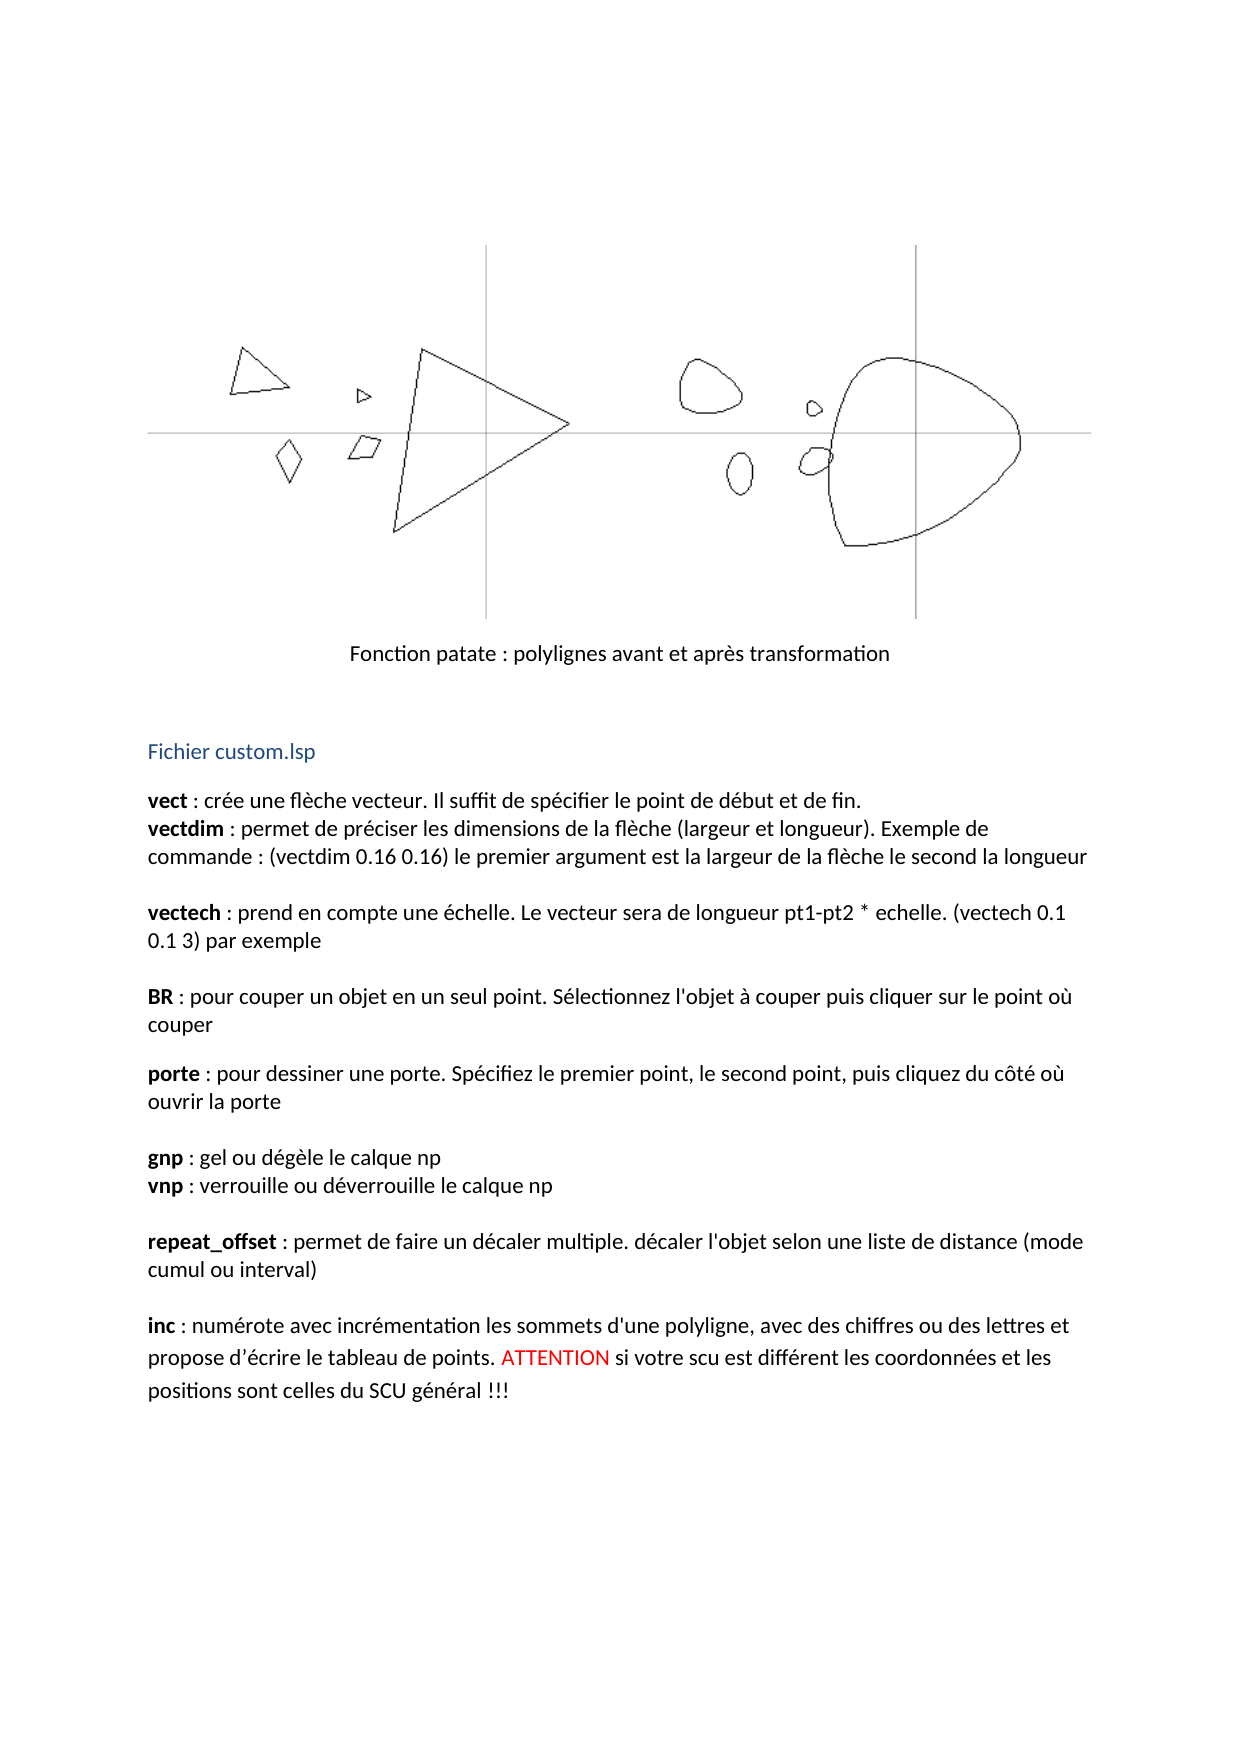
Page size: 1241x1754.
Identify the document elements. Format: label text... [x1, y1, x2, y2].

text repeat_offset : permet de faire un décaler multiple. décaler l'objet selon une liste de distance (mode cumul ou interval) [148, 1227, 1093, 1283]
text inc : numérote avec incrémentation les sommets d'une polyligne, avec des chiffres ou des lettres et propose d’écrire le tableau de points. ATTENTION si votre scu est différent les coordonnées et les positions sont celles du SCU général !!! [148, 1311, 1093, 1404]
text vect : crée une flèche vecteur. Il suffit de spécifier le point de début et de fin. [148, 786, 1093, 814]
text Fichier custom.lsp [148, 737, 1093, 765]
text BR : pour couper un objet en un seul point. Sélectionnez l'objet à couper puis cliquer sur le point où couper [148, 982, 1093, 1038]
text Fonction patate : polylignes avant et après transformation [148, 639, 1093, 668]
text vnp : verrouille ou déverrouille le calque np [148, 1171, 1093, 1199]
text porte : pour dessiner une porte. Spécifiez le premier point, le second point, puis cliquez du côté où ouvrir la porte [148, 1059, 1093, 1115]
text vectdim : permet de préciser les dimensions de la flèche (largeur et longueur). Exemple de commande : (vectdim 0.16 0.16) le premier argument est la largeur de la flèche le second la longueur [148, 814, 1093, 870]
text gnp : gel ou dégèle le calque np [148, 1143, 1093, 1171]
text vectech : prend en compte une échelle. Le vecteur sera de longueur pt1-pt2 * echelle. (vectech 0.1 0.1 3) par exemple [148, 898, 1093, 954]
picture [147, 245, 1092, 619]
